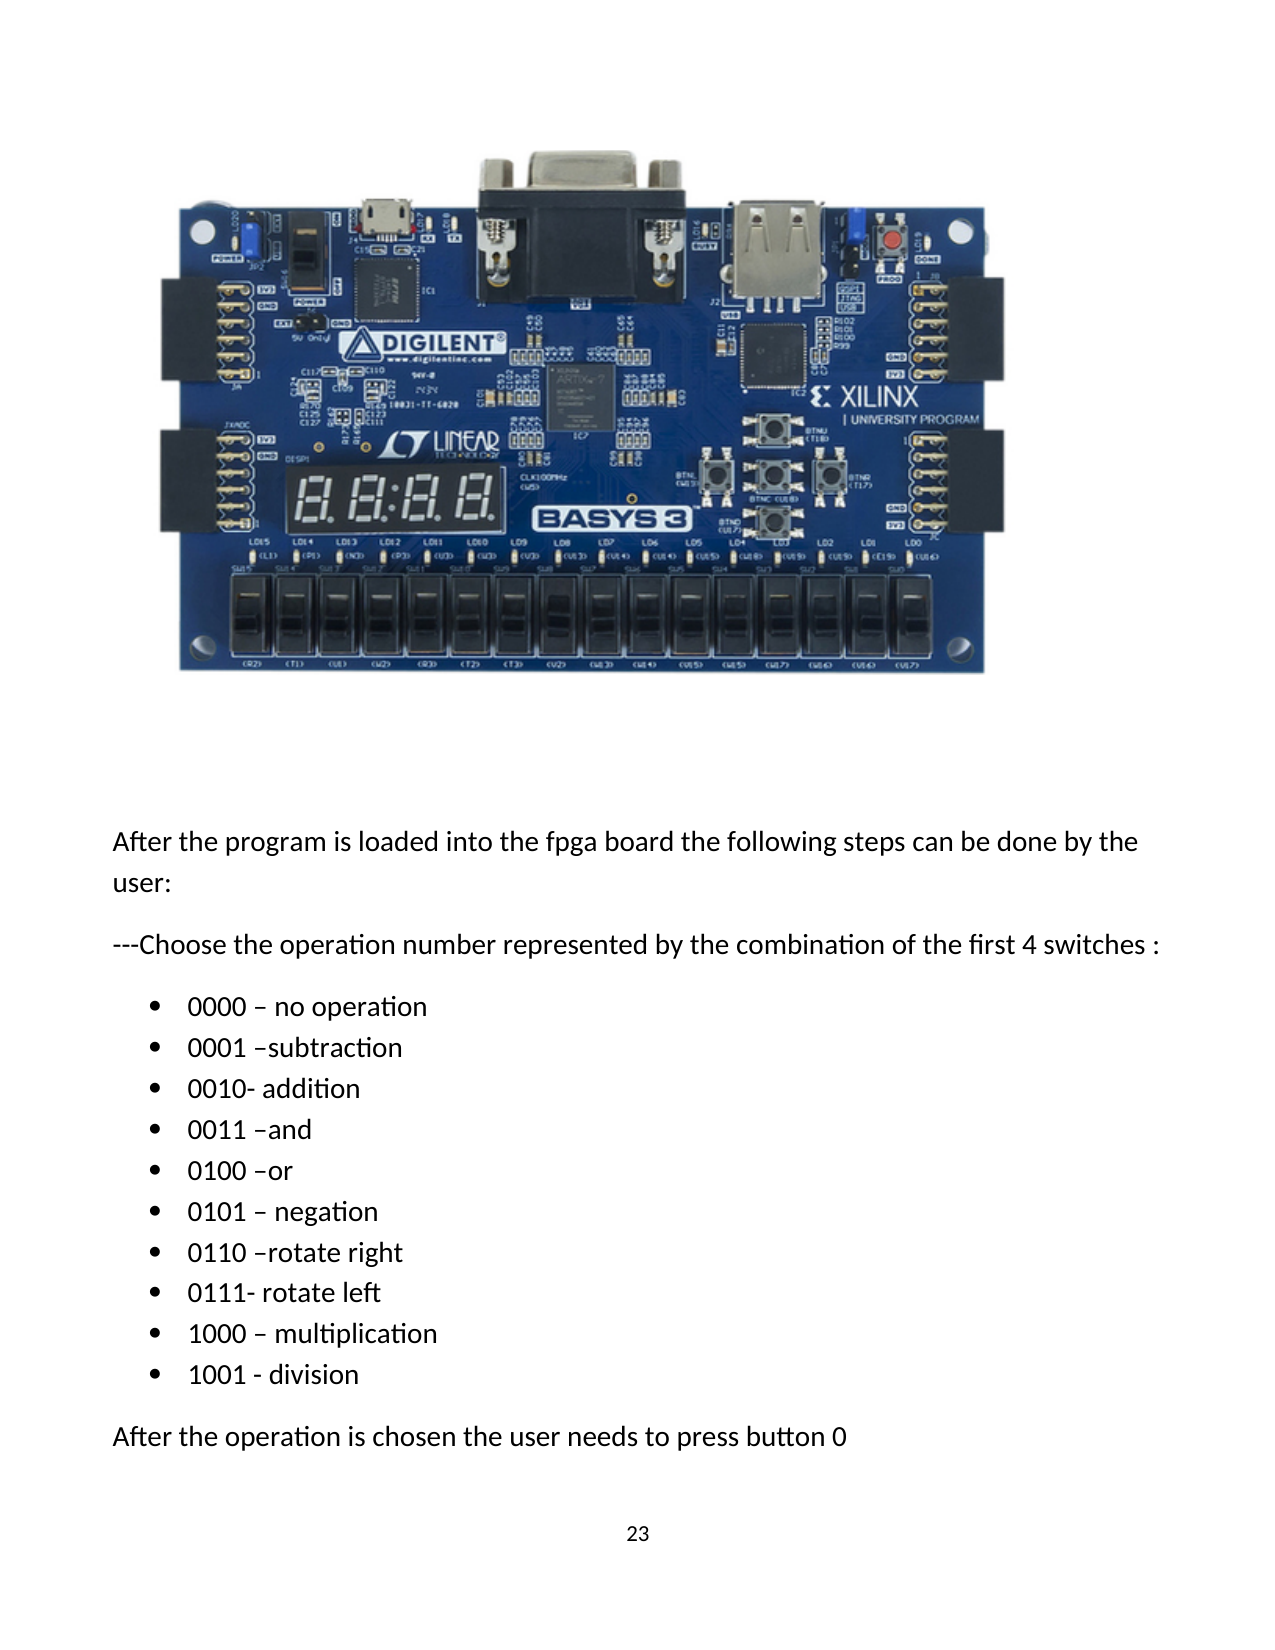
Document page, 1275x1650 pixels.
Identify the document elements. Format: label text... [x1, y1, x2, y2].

picture [112, 150, 1050, 675]
list 0101 – negation [150, 1193, 1162, 1228]
text After the program is loaded into the fpga board the following steps can be done by the user: [112, 823, 1162, 900]
text After the operation is chosen the user needs to press button 0 [112, 1418, 1162, 1454]
list 0110 –rotate right [150, 1234, 1162, 1269]
text ---Choose the operation number represented by the combination of the first 4 switches : [112, 926, 1162, 962]
list 0011 –and [150, 1111, 1162, 1146]
list 0000 – no operation [150, 988, 1162, 1024]
list 1001 - division [150, 1356, 1162, 1392]
list 0111- rotate left [150, 1274, 1162, 1310]
list 1000 – multiplication [150, 1316, 1162, 1351]
list 0001 –subtraction [150, 1029, 1162, 1064]
list 0010- addition [150, 1070, 1162, 1106]
list 0100 –or [150, 1152, 1162, 1187]
